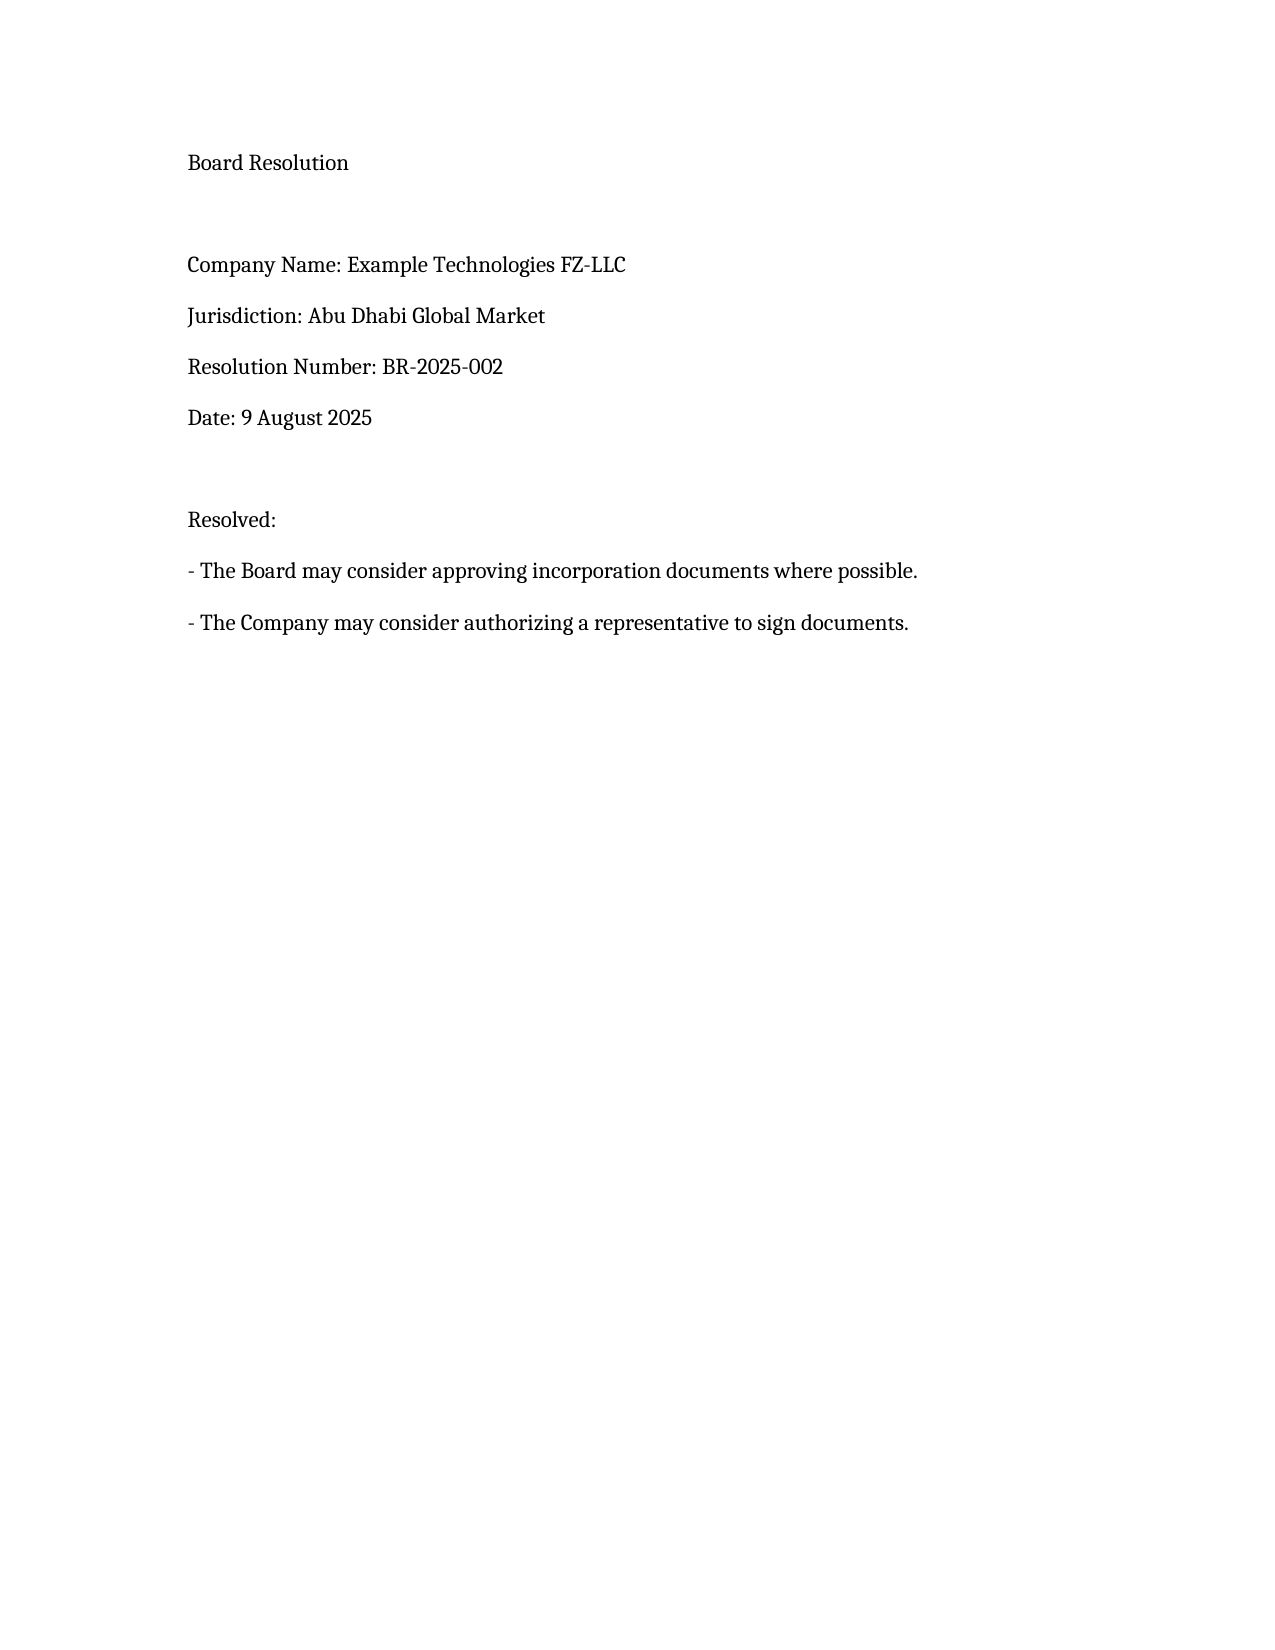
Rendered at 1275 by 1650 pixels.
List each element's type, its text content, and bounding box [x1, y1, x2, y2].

text Board Resolution [187, 150, 1087, 176]
text Date: 9 August 2025 [187, 405, 1087, 432]
text Resolved: [187, 507, 1087, 534]
text Jurisdiction: Abu Dhabi Global Market [187, 303, 1087, 329]
text Company Name: Example Technologies FZ-LLC [187, 252, 1087, 278]
text Resolution Number: BR-2025-002 [187, 354, 1087, 381]
text - The Company may consider authorizing a representative to sign documents. [187, 609, 1087, 636]
text - The Board may consider approving incorporation documents where possible. [187, 558, 1087, 585]
